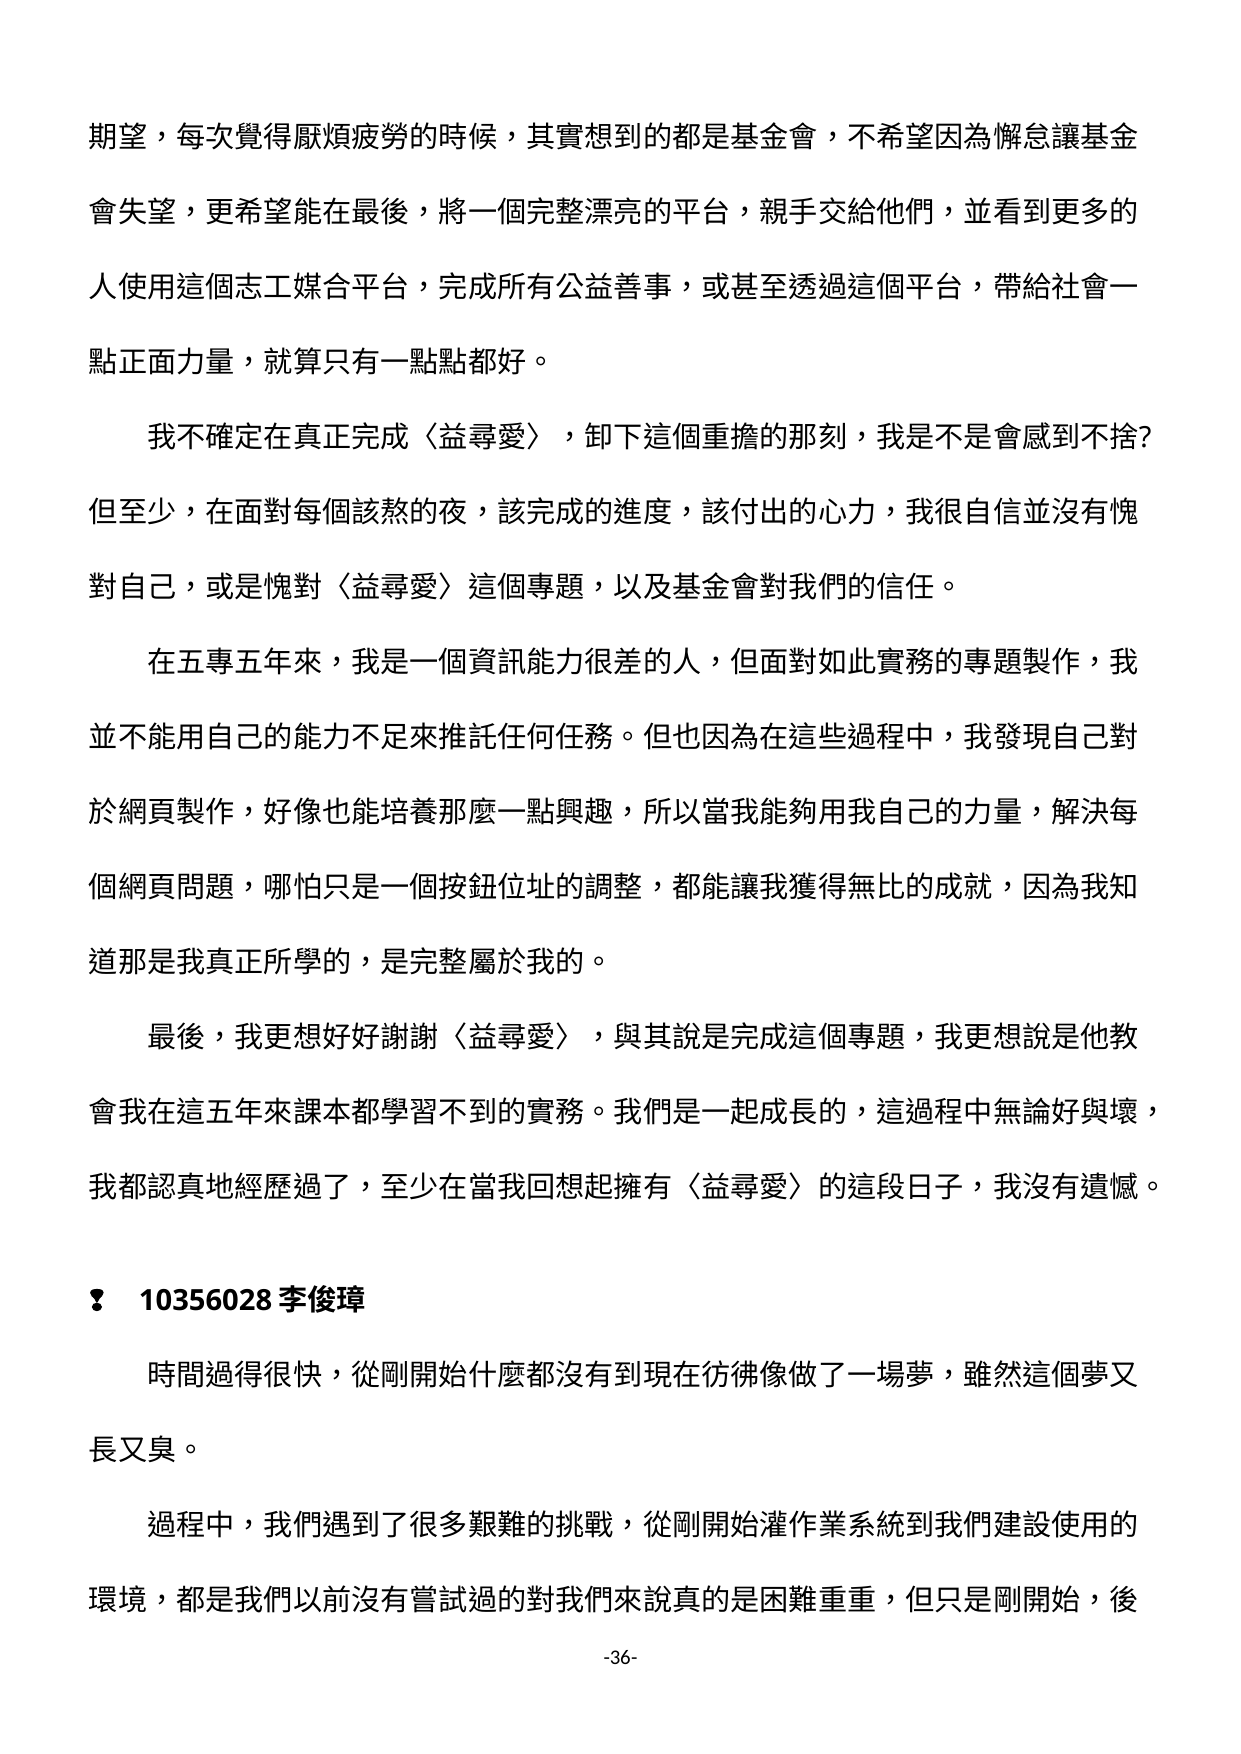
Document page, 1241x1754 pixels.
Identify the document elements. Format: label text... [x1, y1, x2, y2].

text 在五專五年來，我是一個資訊能力很差的人，但面對如此實務的專題製作，我並不能用自己的能力不足來推託任何任務。但也因為在這些過程中，我發現自己對於網頁製作，好像也能培養那麼一點興趣，所以當我能夠用我自己的力量，解決每個網頁問題，哪怕只是一個按鈕位址的調整，都能讓我獲得無比的成就，因為我知道那是我真正所學的，是完整屬於我的。 [89, 623, 1152, 998]
text 最後，我更想好好謝謝〈益尋愛〉，與其說是完成這個專題，我更想說是他教會我在這五年來課本都學習不到的實務。我們是一起成長的，這過程中無論好與壞，我都認真地經歷過了，至少在當我回想起擁有〈益尋愛〉的這段日子，我沒有遺憾。 [89, 998, 1152, 1223]
text 我不確定在真正完成〈益尋愛〉，卸下這個重擔的那刻，我是不是會感到不捨?但至少，在面對每個該熬的夜，該完成的進度，該付出的心力，我很自信並沒有愧對自己，或是愧對〈益尋愛〉這個專題，以及基金會對我們的信任。 [89, 398, 1152, 623]
text 時間過得很快，從剛開始什麼都沒有到現在彷彿像做了一場夢，雖然這個夢又長又臭。 [89, 1335, 1152, 1485]
list 10356028李俊璋 [89, 1260, 1152, 1335]
